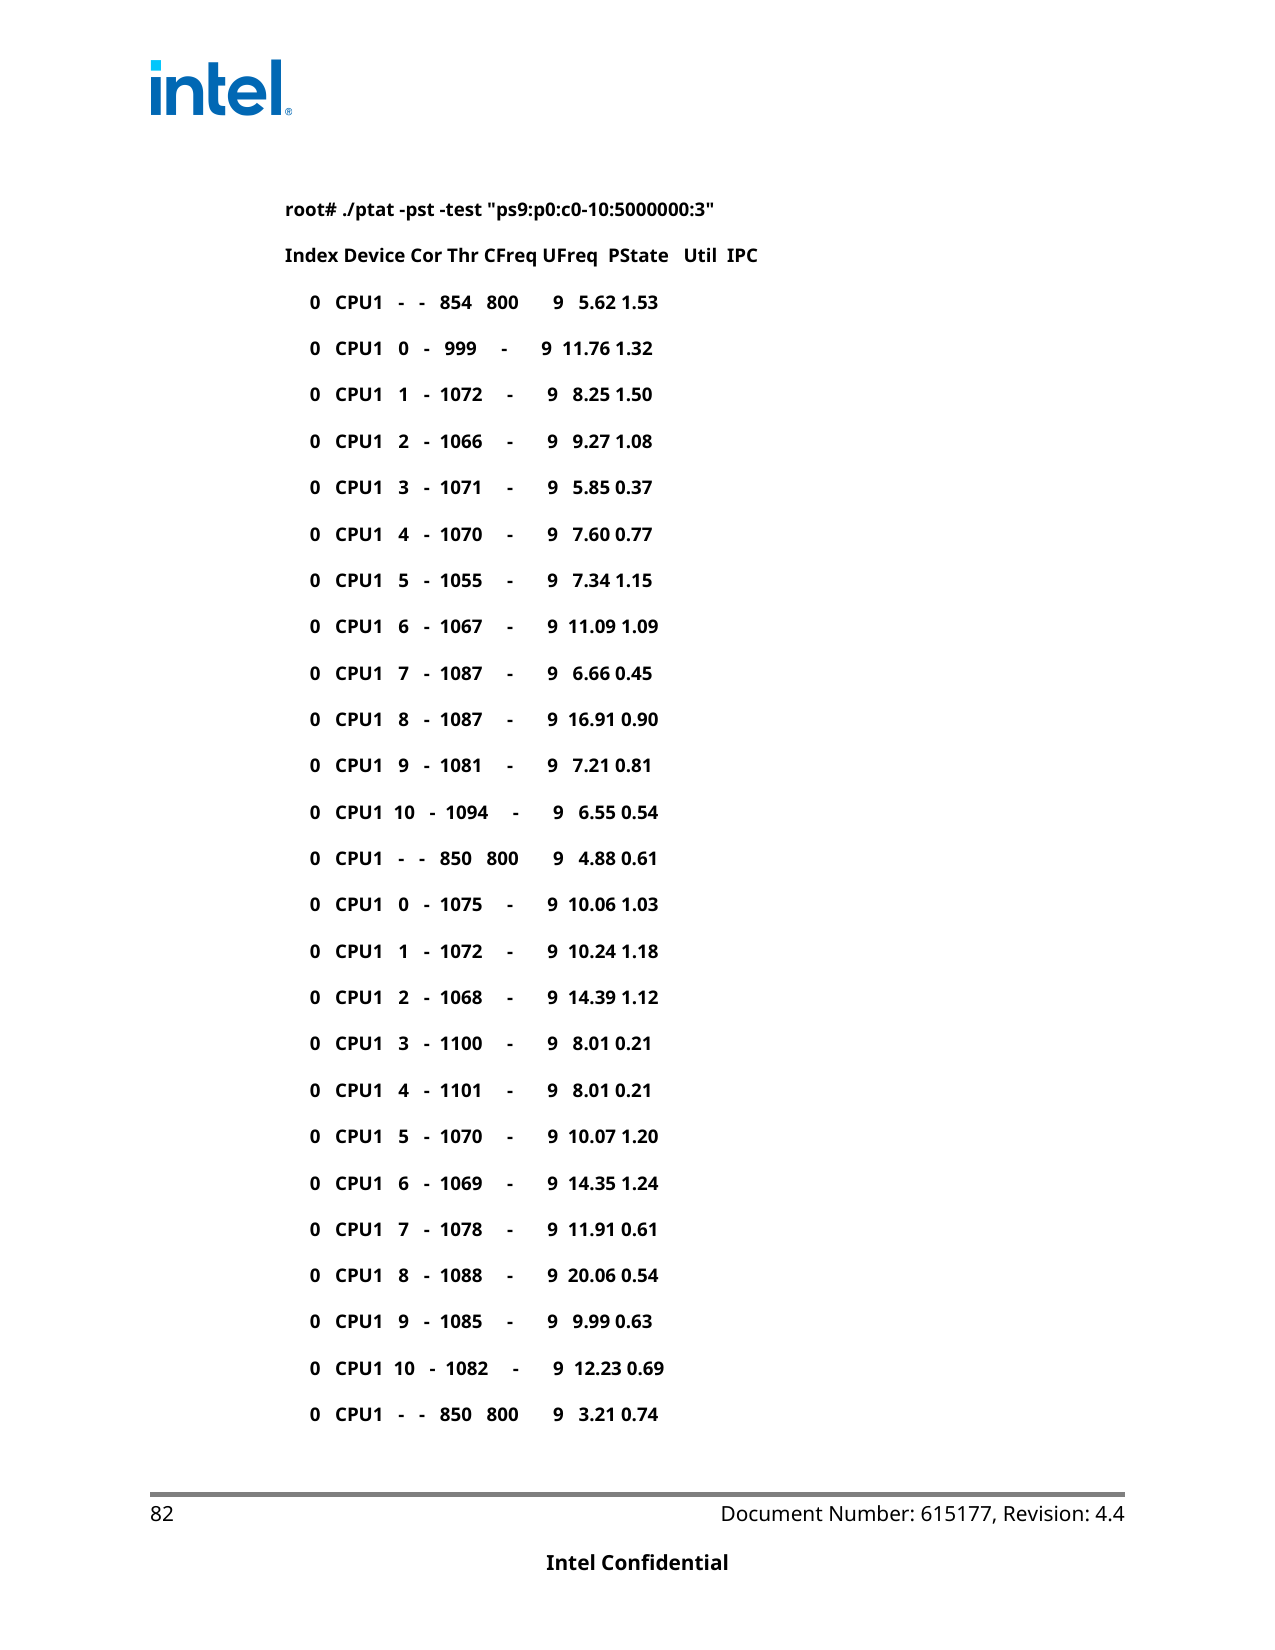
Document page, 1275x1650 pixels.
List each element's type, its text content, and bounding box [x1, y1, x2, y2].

text 0 CPU1 1 - 1072 - 9 8.25 1.50 [285, 382, 1125, 407]
text 0 CPU1 5 - 1070 - 9 10.07 1.20 [285, 1123, 1125, 1149]
text 0 CPU1 3 - 1100 - 9 8.01 0.21 [285, 1031, 1125, 1056]
text 0 CPU1 7 - 1087 - 9 6.66 0.45 [285, 660, 1125, 685]
text 0 CPU1 - - 850 800 9 4.88 0.61 [285, 845, 1125, 871]
text 0 CPU1 8 - 1088 - 9 20.06 0.54 [285, 1262, 1125, 1288]
text 0 CPU1 10 - 1094 - 9 6.55 0.54 [285, 799, 1125, 824]
text 0 CPU1 5 - 1055 - 9 7.34 1.15 [285, 567, 1125, 593]
text 0 CPU1 10 - 1082 - 9 12.23 0.69 [285, 1355, 1125, 1381]
text 0 CPU1 2 - 1068 - 9 14.39 1.12 [285, 984, 1125, 1010]
text 0 CPU1 6 - 1069 - 9 14.35 1.24 [285, 1170, 1125, 1195]
text 0 CPU1 6 - 1067 - 9 11.09 1.09 [285, 613, 1125, 639]
text 0 CPU1 0 - 999 - 9 11.76 1.32 [285, 335, 1125, 361]
text 0 CPU1 4 - 1070 - 9 7.60 0.77 [285, 521, 1125, 546]
text 0 CPU1 9 - 1085 - 9 9.99 0.63 [285, 1309, 1125, 1334]
text Index Device Cor Thr CFreq UFreq PState Util IPC [285, 243, 1125, 268]
text 0 CPU1 7 - 1078 - 9 11.91 0.61 [285, 1216, 1125, 1242]
text 0 CPU1 0 - 1075 - 9 10.06 1.03 [285, 892, 1125, 917]
text 0 CPU1 2 - 1066 - 9 9.27 1.08 [285, 428, 1125, 454]
text 0 CPU1 1 - 1072 - 9 10.24 1.18 [285, 938, 1125, 963]
text 0 CPU1 4 - 1101 - 9 8.01 0.21 [285, 1077, 1125, 1103]
picture [150, 58, 293, 117]
text 0 CPU1 3 - 1071 - 9 5.85 0.37 [285, 474, 1125, 500]
text 0 CPU1 8 - 1087 - 9 16.91 0.90 [285, 706, 1125, 732]
text 0 CPU1 - - 854 800 9 5.62 1.53 [285, 289, 1125, 314]
text 0 CPU1 - - 850 800 9 3.21 0.74 [285, 1402, 1125, 1427]
text 0 CPU1 9 - 1081 - 9 7.21 0.81 [285, 753, 1125, 778]
text root# ./ptat -pst -test "ps9:p0:c0-10:5000000:3" [285, 196, 1125, 222]
